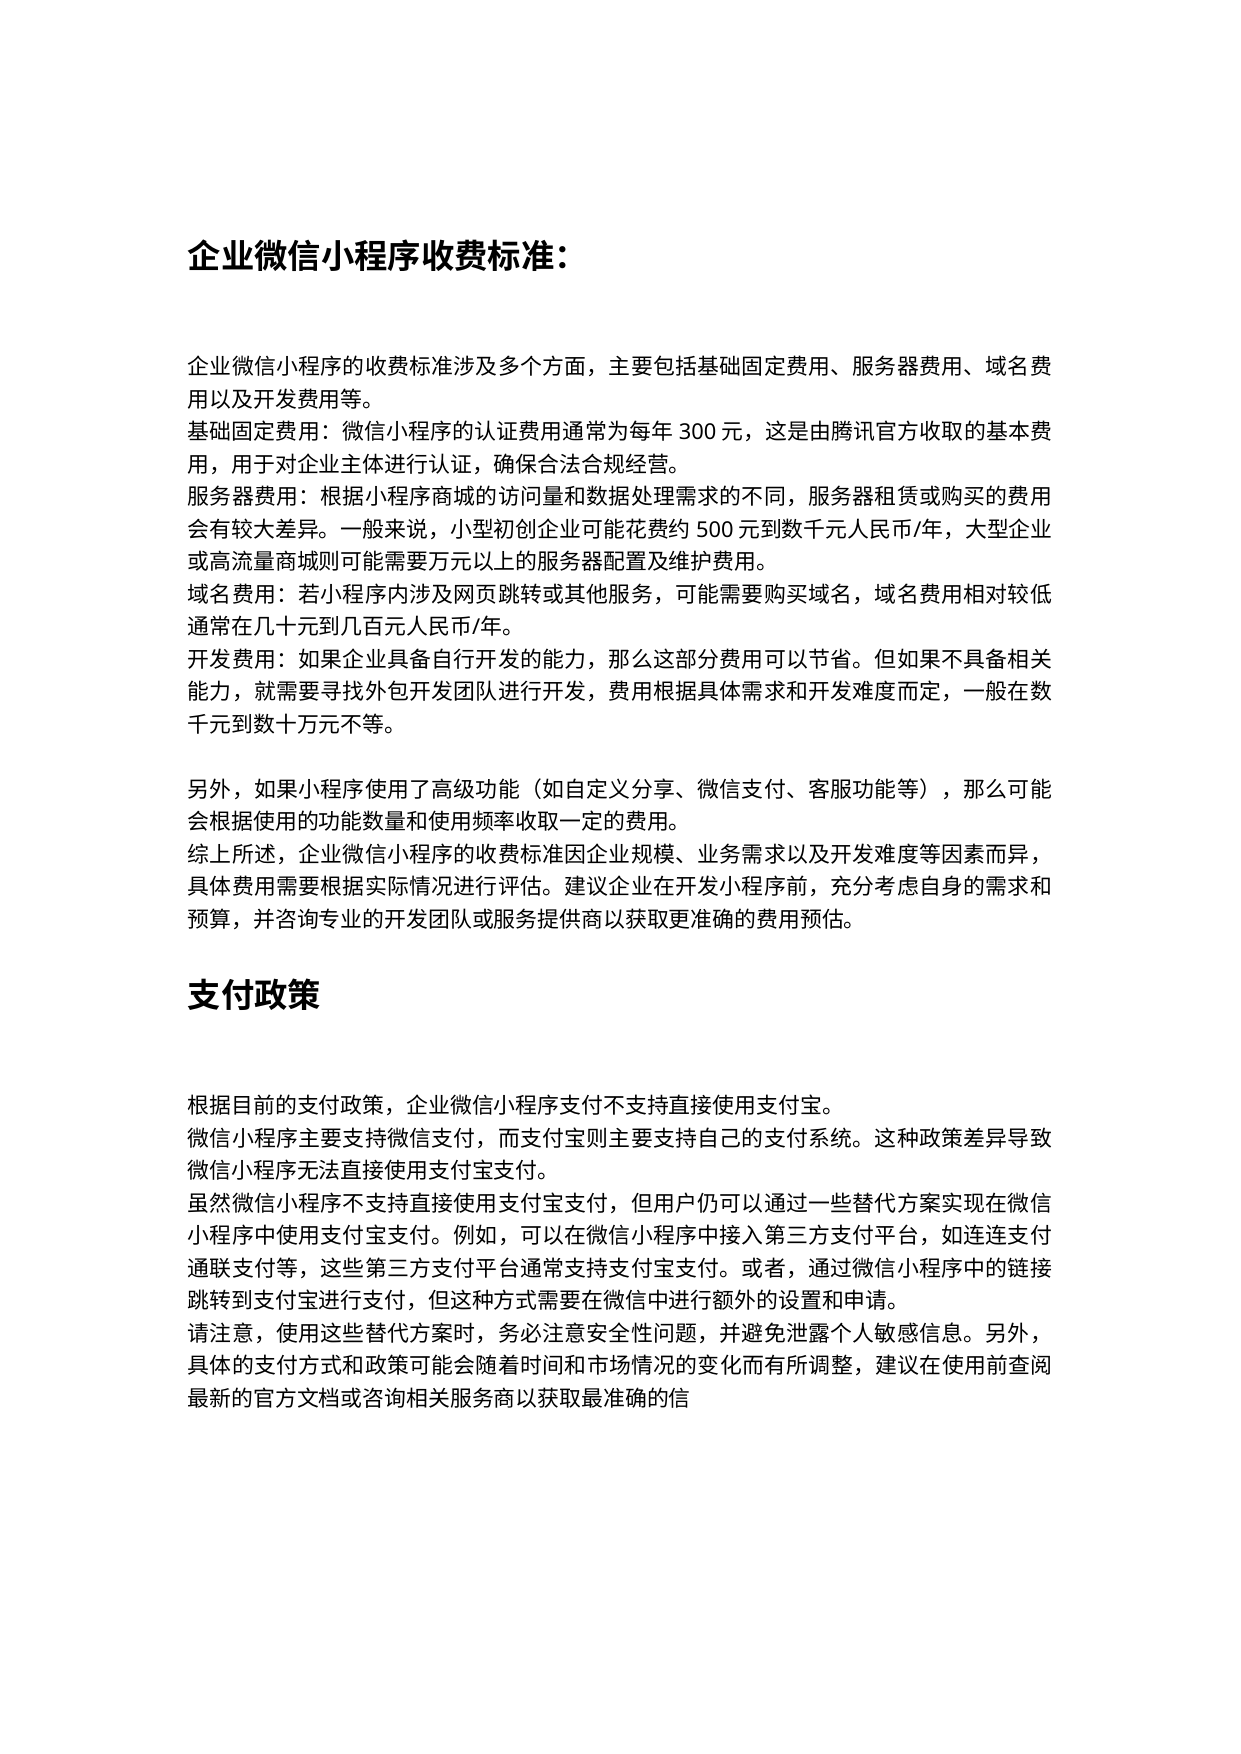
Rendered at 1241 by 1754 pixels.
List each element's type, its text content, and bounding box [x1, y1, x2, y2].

text 域名费用：若小程序内涉及网页跳转或其他服务，可能需要购买域名，域名费用相对较低，通常在几十元到几百元人民币/年。 [187, 576, 1053, 641]
text 另外，如果小程序使用了高级功能（如自定义分享、微信支付、客服功能等），那么可能会根据使用的功能数量和使用频率收取一定的费用。 [187, 771, 1053, 836]
text 企业微信小程序的收费标准涉及多个方面，主要包括基础固定费用、服务器费用、域名费用以及开发费用等。 [187, 349, 1053, 414]
text 虽然微信小程序不支持直接使用支付宝支付，但用户仍可以通过一些替代方案实现在微信小程序中使用支付宝支付。例如，可以在微信小程序中接入第三方支付平台，如连连支付、通联支付等，这些第三方支付平台通常支持支付宝支付。或者，通过微信小程序中的链接跳转到支付宝进行支付，但这种方式需要在微信中进行额外的设置和申请。 [187, 1186, 1053, 1316]
text 请注意，使用这些替代方案时，务必注意安全性问题，并避免泄露个人敏感信息。另外，具体的支付方式和政策可能会随着时间和市场情况的变化而有所调整，建议在使用前查阅最新的官方文档或咨询相关服务商以获取最准确的信 [187, 1316, 1053, 1413]
text 微信小程序主要支持微信支付，而支付宝则主要支持自己的支付系统。这种政策差异导致微信小程序无法直接使用支付宝支付。 [187, 1121, 1053, 1186]
subtitle 支付政策 [187, 961, 1053, 1026]
subtitle 企业微信小程序收费标准： [187, 222, 1053, 287]
text 综上所述，企业微信小程序的收费标准因企业规模、业务需求以及开发难度等因素而异，具体费用需要根据实际情况进行评估。建议企业在开发小程序前，充分考虑自身的需求和预算，并咨询专业的开发团队或服务提供商以获取更准确的费用预估。 [187, 836, 1053, 934]
text 根据目前的支付政策，企业微信小程序支付不支持直接使用支付宝。 [187, 1088, 1053, 1121]
text 服务器费用：根据小程序商城的访问量和数据处理需求的不同，服务器租赁或购买的费用会有较大差异。一般来说，小型初创企业可能花费约500元到数千元人民币/年，大型企业或高流量商城则可能需要万元以上的服务器配置及维护费用。 [187, 479, 1053, 576]
text 基础固定费用：微信小程序的认证费用通常为每年300元，这是由腾讯官方收取的基本费用，用于对企业主体进行认证，确保合法合规经营。 [187, 414, 1053, 479]
text 开发费用：如果企业具备自行开发的能力，那么这部分费用可以节省。但如果不具备相关能力，就需要寻找外包开发团队进行开发，费用根据具体需求和开发难度而定，一般在数千元到数十万元不等。 [187, 641, 1053, 739]
